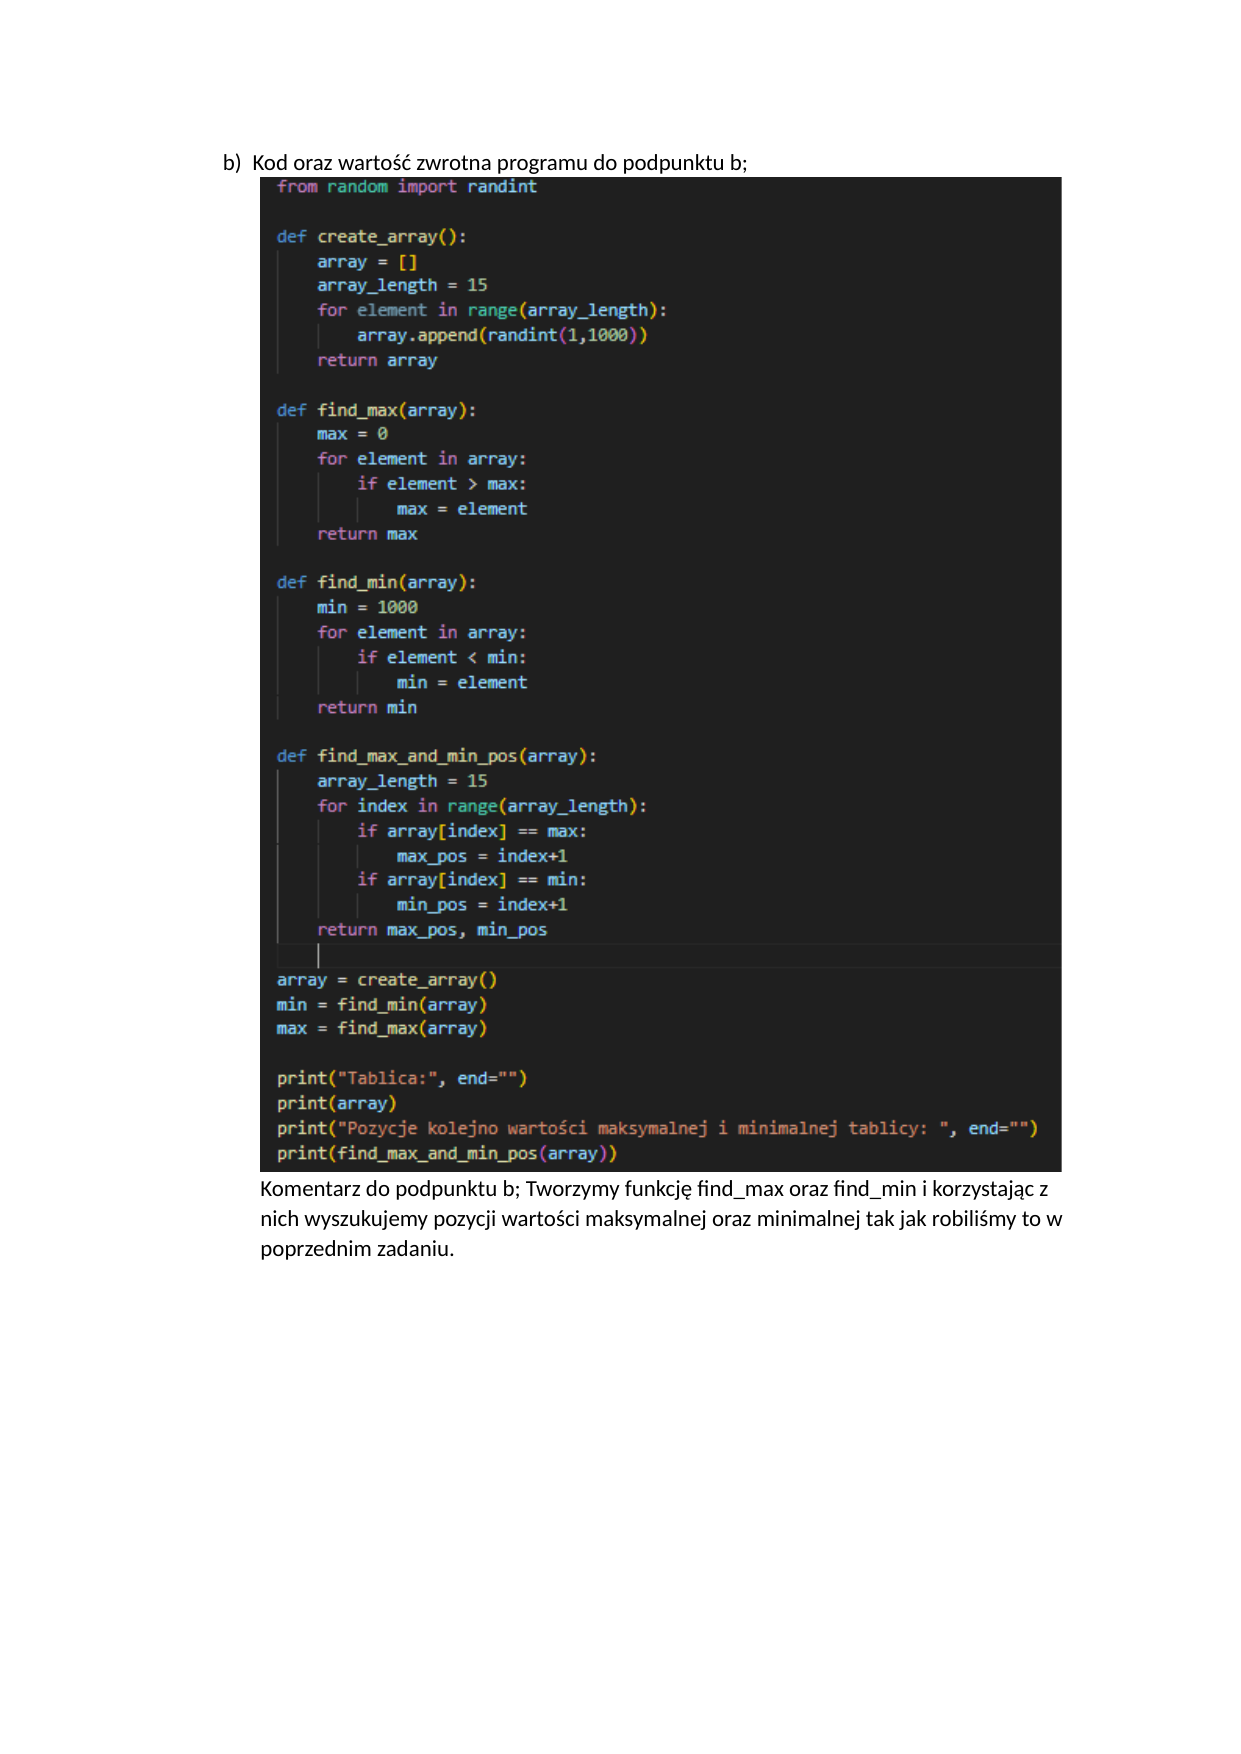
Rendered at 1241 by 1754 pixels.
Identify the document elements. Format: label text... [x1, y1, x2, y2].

list Komentarz do podpunktu b; Tworzymy funkcję find_max oraz find_min i korzystając z nich wyszukujemy pozycji wartości maksymalnej oraz minimalnej tak jak robiliśmy to w poprzednim zadaniu. [260, 1174, 1093, 1262]
picture [260, 177, 1062, 1172]
